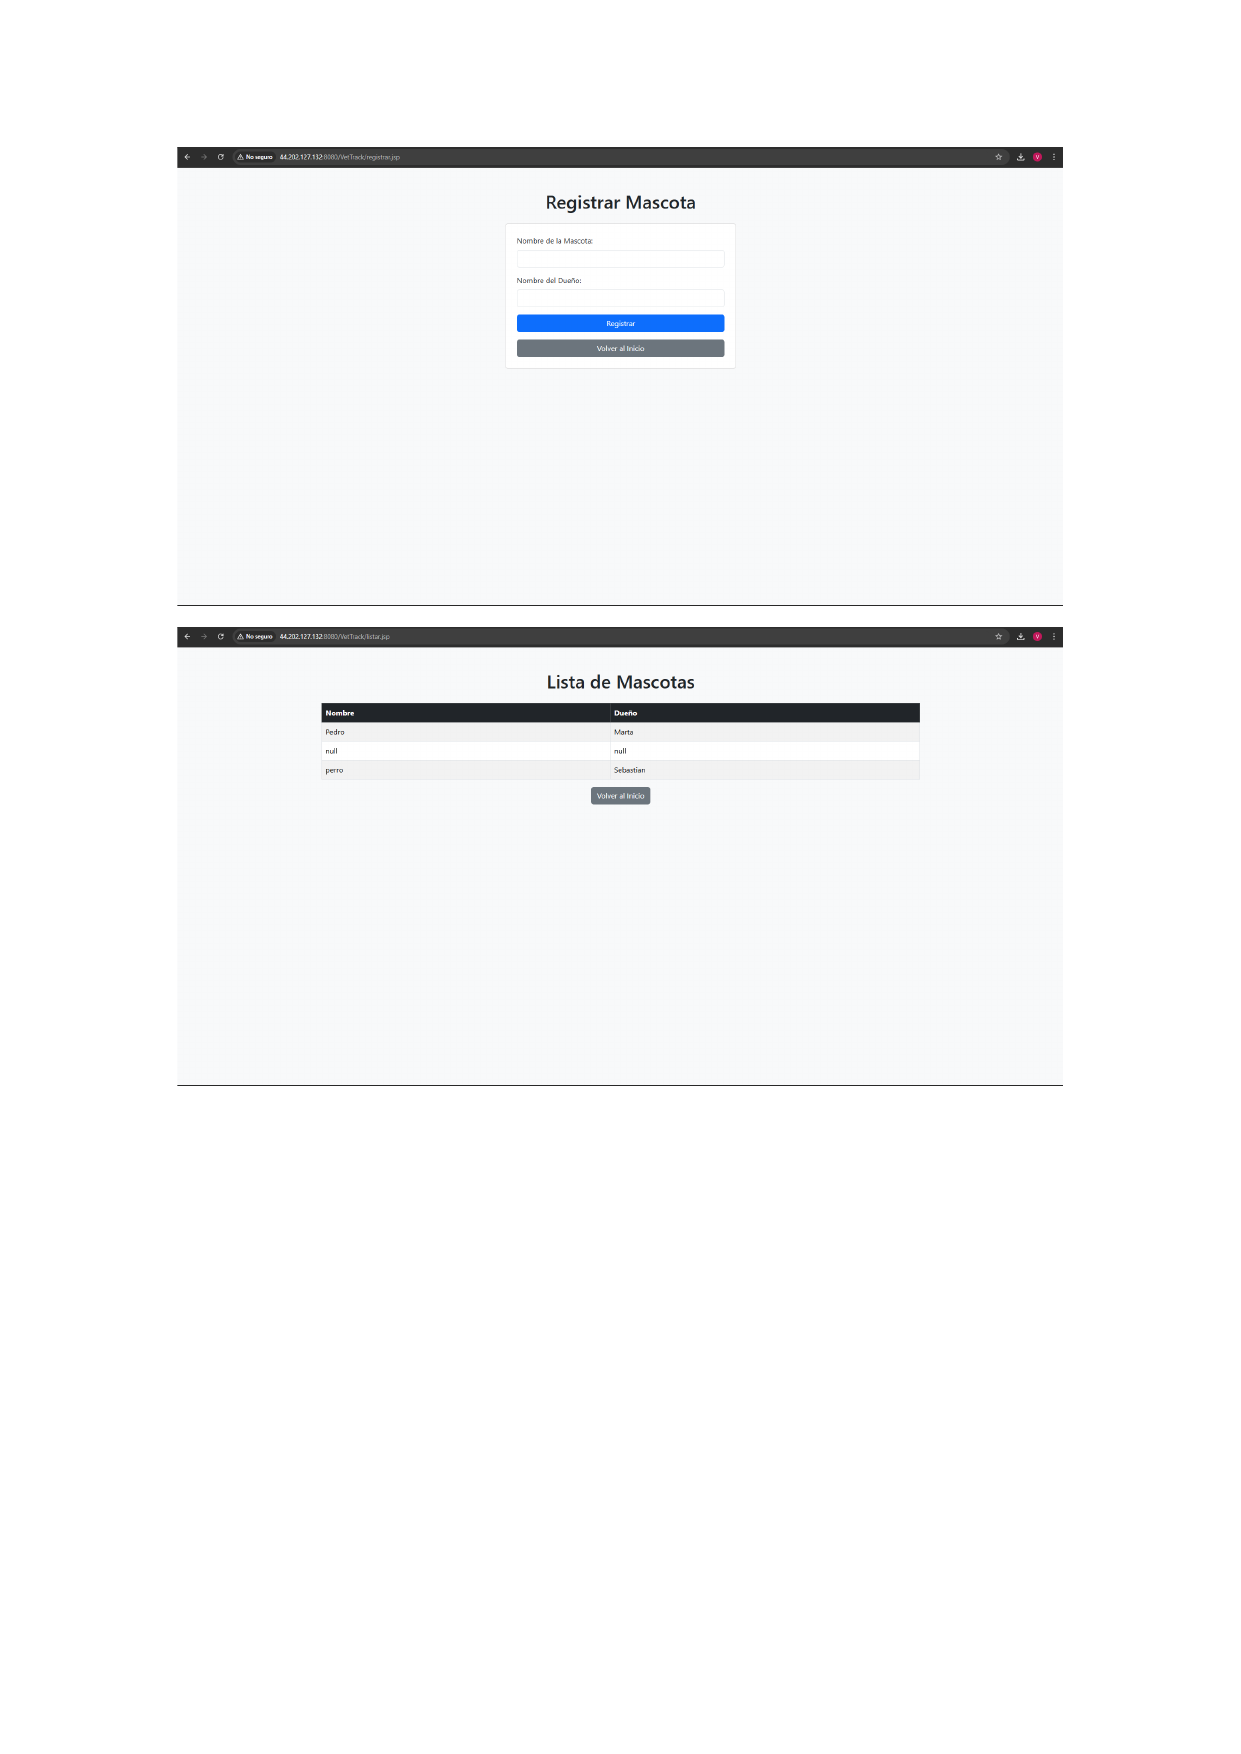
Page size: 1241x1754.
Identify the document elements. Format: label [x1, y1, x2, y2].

picture [177, 627, 1063, 1086]
picture [177, 147, 1063, 606]
